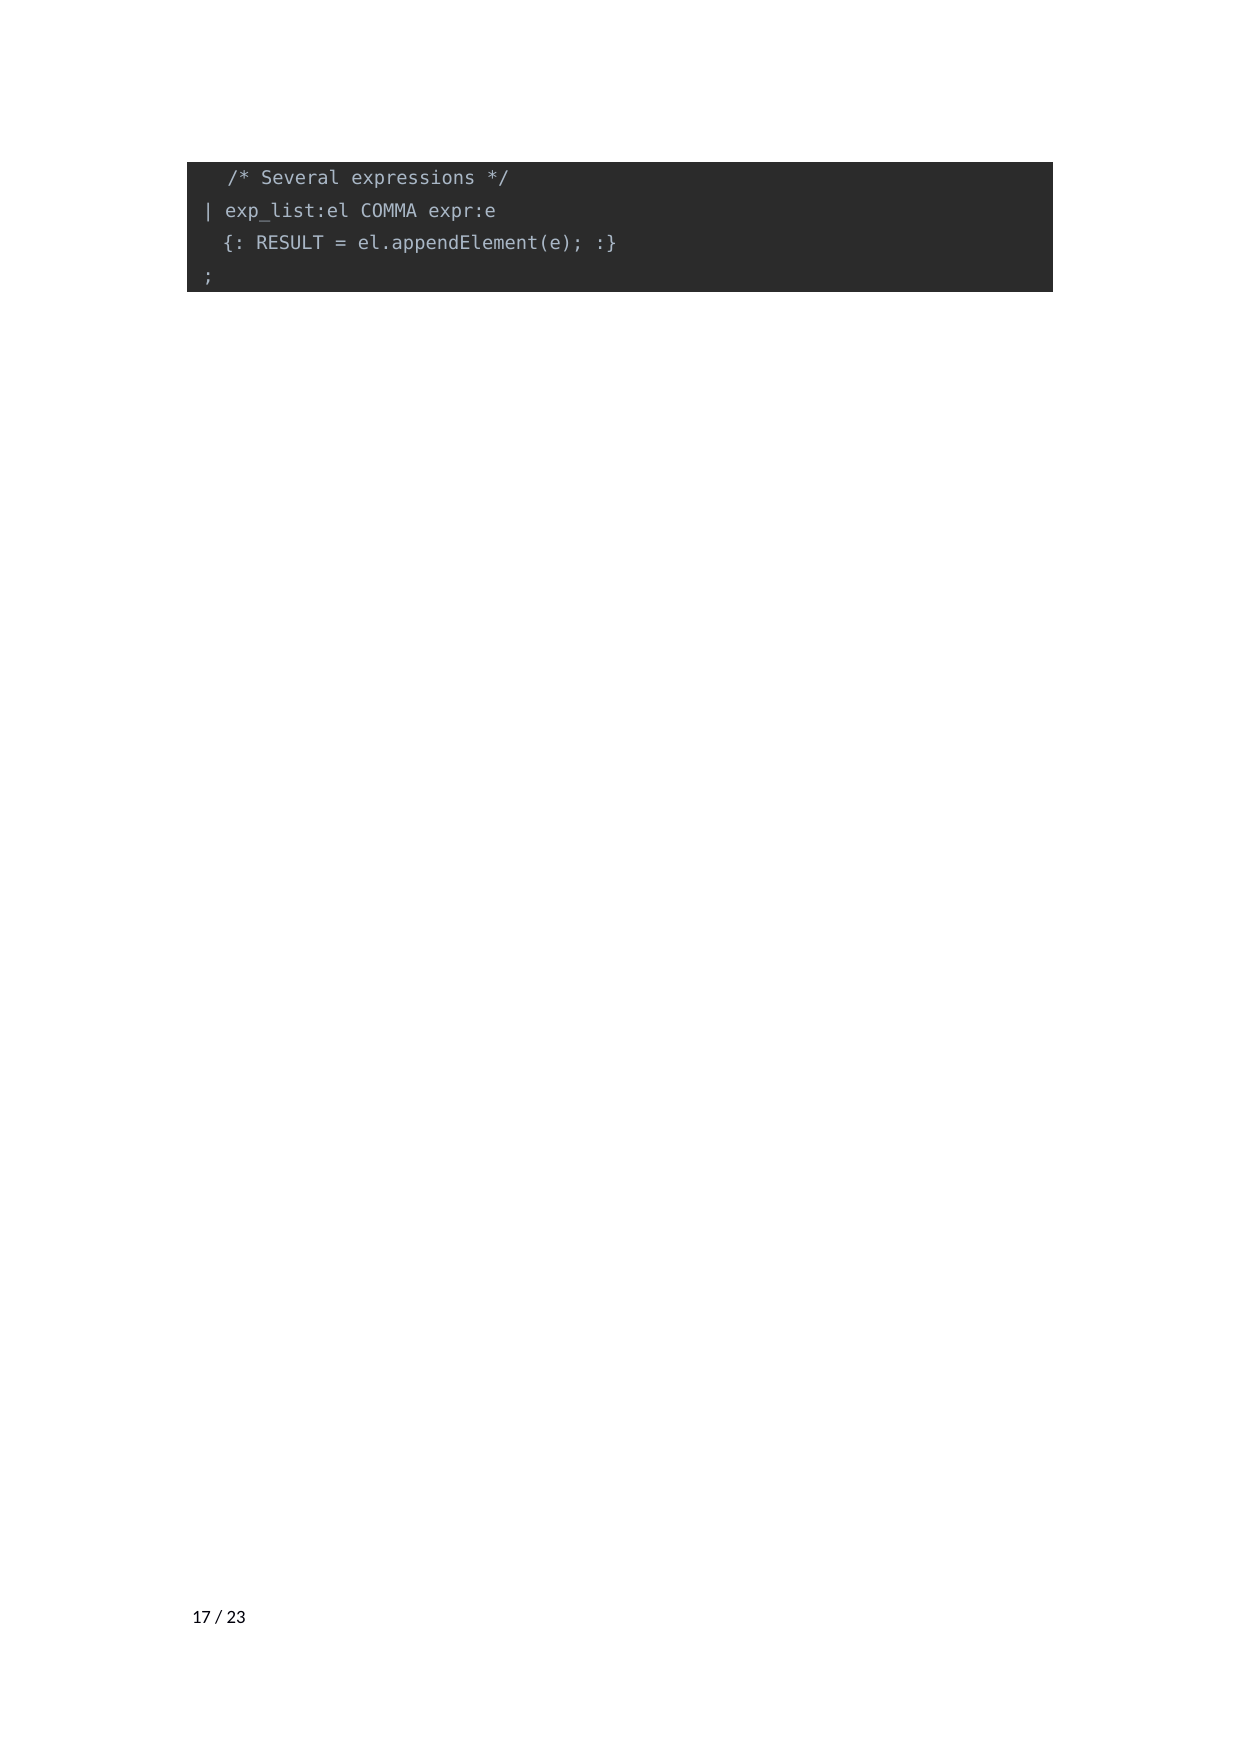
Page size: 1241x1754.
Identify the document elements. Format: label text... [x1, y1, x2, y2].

text /* Several expressions */ [187, 162, 1053, 194]
text ; [187, 259, 1053, 292]
text {: RESULT = el.appendElement(e); :} [187, 227, 1053, 259]
text | exp_list:el COMMA expr:e [187, 194, 1053, 227]
